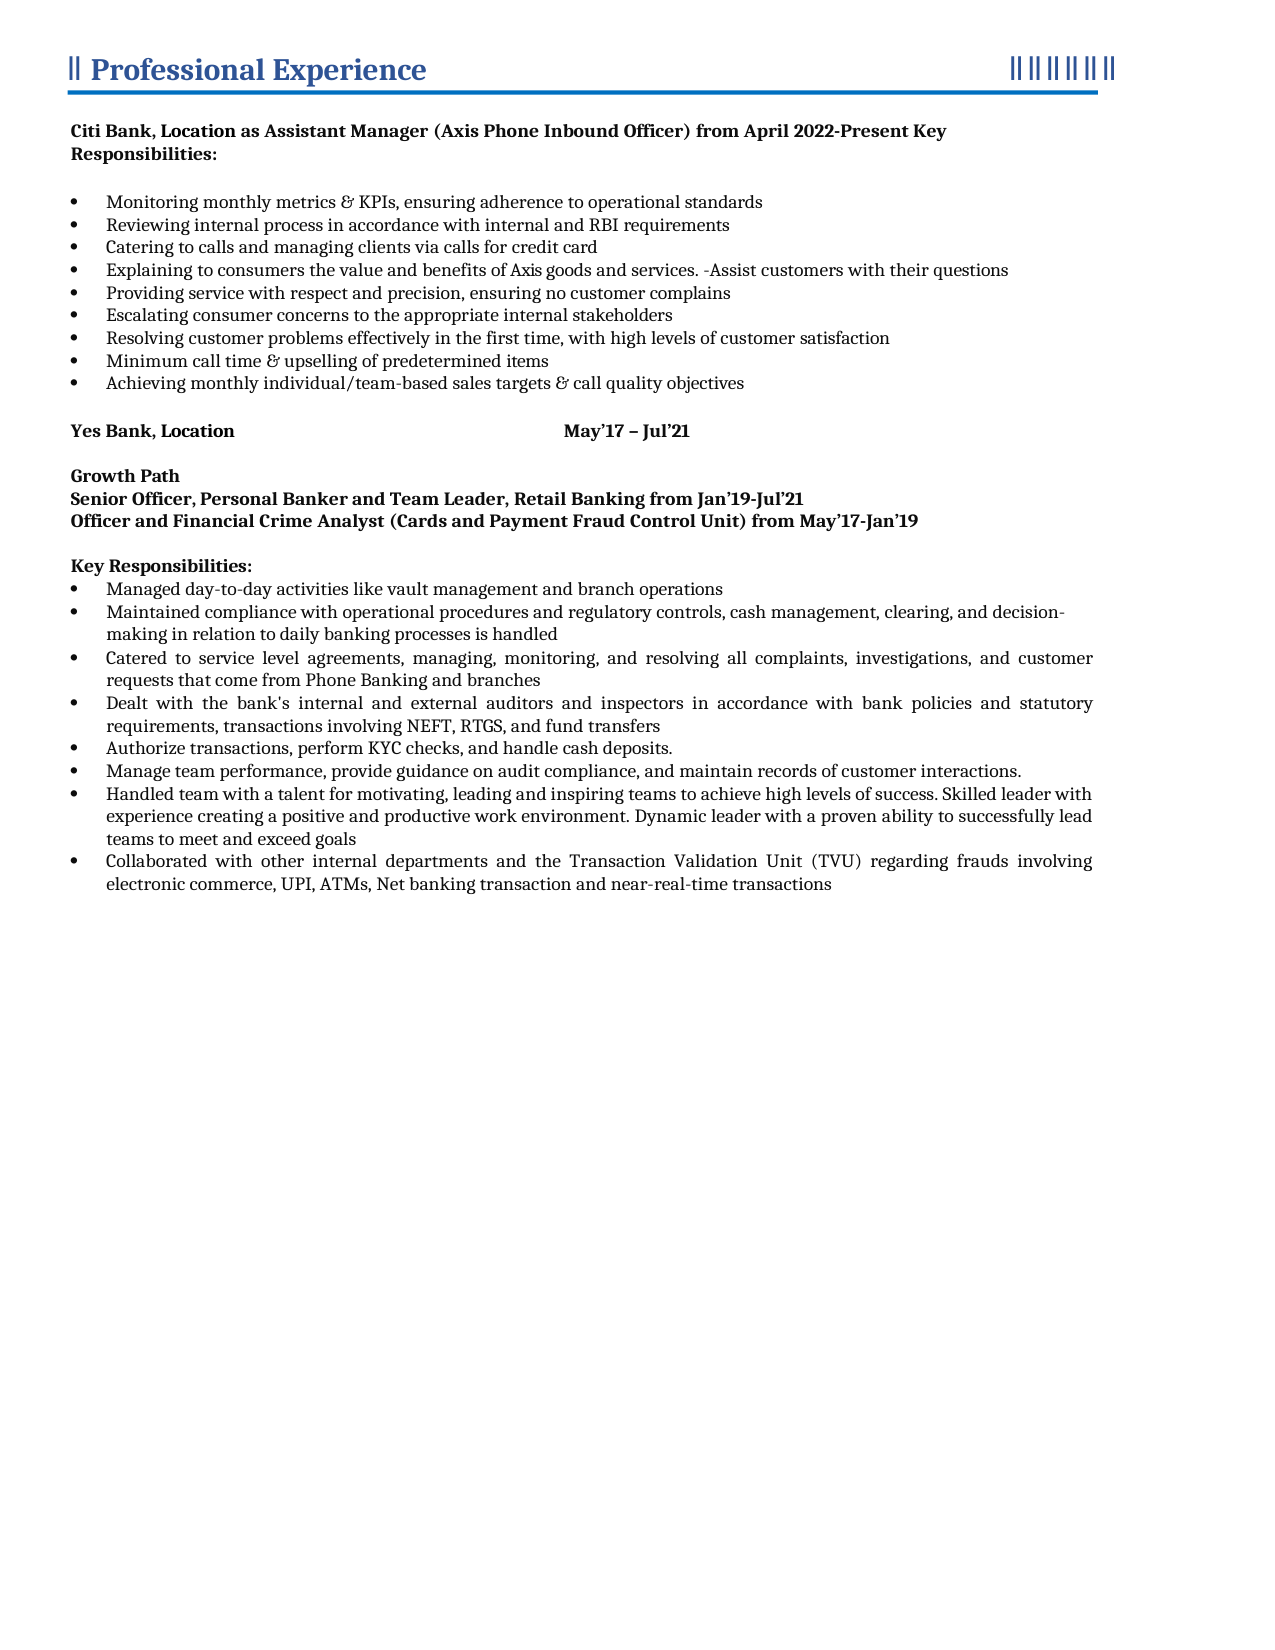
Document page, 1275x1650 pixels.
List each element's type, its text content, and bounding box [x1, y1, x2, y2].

list Explaining to consumers the value and benefits of Axis goods and services. -Assist customers with their questions [71, 260, 1125, 281]
list Reviewing internal process in accordance with internal and RBI requirements [71, 214, 1125, 236]
text Key Responsibilities: [71, 556, 1125, 578]
list Authorize transactions, perform KYC checks, and handle cash deposits. [71, 738, 1095, 759]
text Growth Path [71, 466, 1125, 487]
list Collaborated with other internal departments and the Transaction Validation Unit (TVU) regarding frauds involving electronic commerce, UPI, ATMs, Net banking transaction and near-real-time transactions [71, 851, 1094, 895]
list Handled team with a talent for motivating, leading and inspiring teams to achieve high levels of success. Skilled leader with experience creating a positive and productive work environment. Dynamic leader with a proven ability to successfully lead teams to meet and exceed goals [71, 783, 1095, 850]
list Manage team performance, provide guidance on audit compliance, and maintain records of customer interactions. [71, 760, 1095, 782]
list Maintained compliance with operational procedures and regulatory controls, cash management, clearing, and decision- making in relation to daily banking processes is handled [71, 601, 1095, 645]
list Managed day-to-day activities like vault management and branch operations [71, 579, 1125, 600]
list Catering to calls and managing clients via calls for credit card [71, 237, 1125, 259]
list Providing service with respect and precision, ensuring no customer complains [71, 282, 1125, 304]
text Senior Officer, Personal Banker and Team Leader, Retail Banking from Jan’19-Jul’21 [71, 488, 1125, 510]
text ǁ Professional Experience ǁǁǁǁǁǁ [37, 52, 1125, 88]
list Monitoring monthly metrics & KPIs, ensuring adherence to operational standards [71, 190, 1125, 213]
list Minimum call time & upselling of predetermined items [71, 350, 1125, 372]
list Achieving monthly individual/team-based sales targets & call quality objectives [71, 373, 1125, 394]
text Citi Bank, Location as Assistant Manager (Axis Phone Inbound Officer) from April 2022-Present Key Responsibilities: [71, 121, 958, 165]
list Escalating consumer concerns to the appropriate internal stakeholders [71, 305, 1125, 327]
list Catered to service level agreements, managing, monitoring, and resolving all complaints, investigations, and customer requests that come from Phone Banking and branches [71, 647, 1094, 692]
list Resolving customer problems effectively in the first time, with high levels of customer satisfaction [71, 328, 1125, 349]
list Dealt with the bank's internal and external auditors and inspectors in accordance with bank policies and statutory requirements, transactions involving NEFT, RTGS, and fund transfers [71, 693, 1095, 737]
text Yes Bank, Location May’17 – Jul’21 [71, 421, 1125, 442]
text Officer and Financial Crime Analyst (Cards and Payment Fraud Control Unit) from May’17-Jan’19 [71, 511, 1125, 532]
